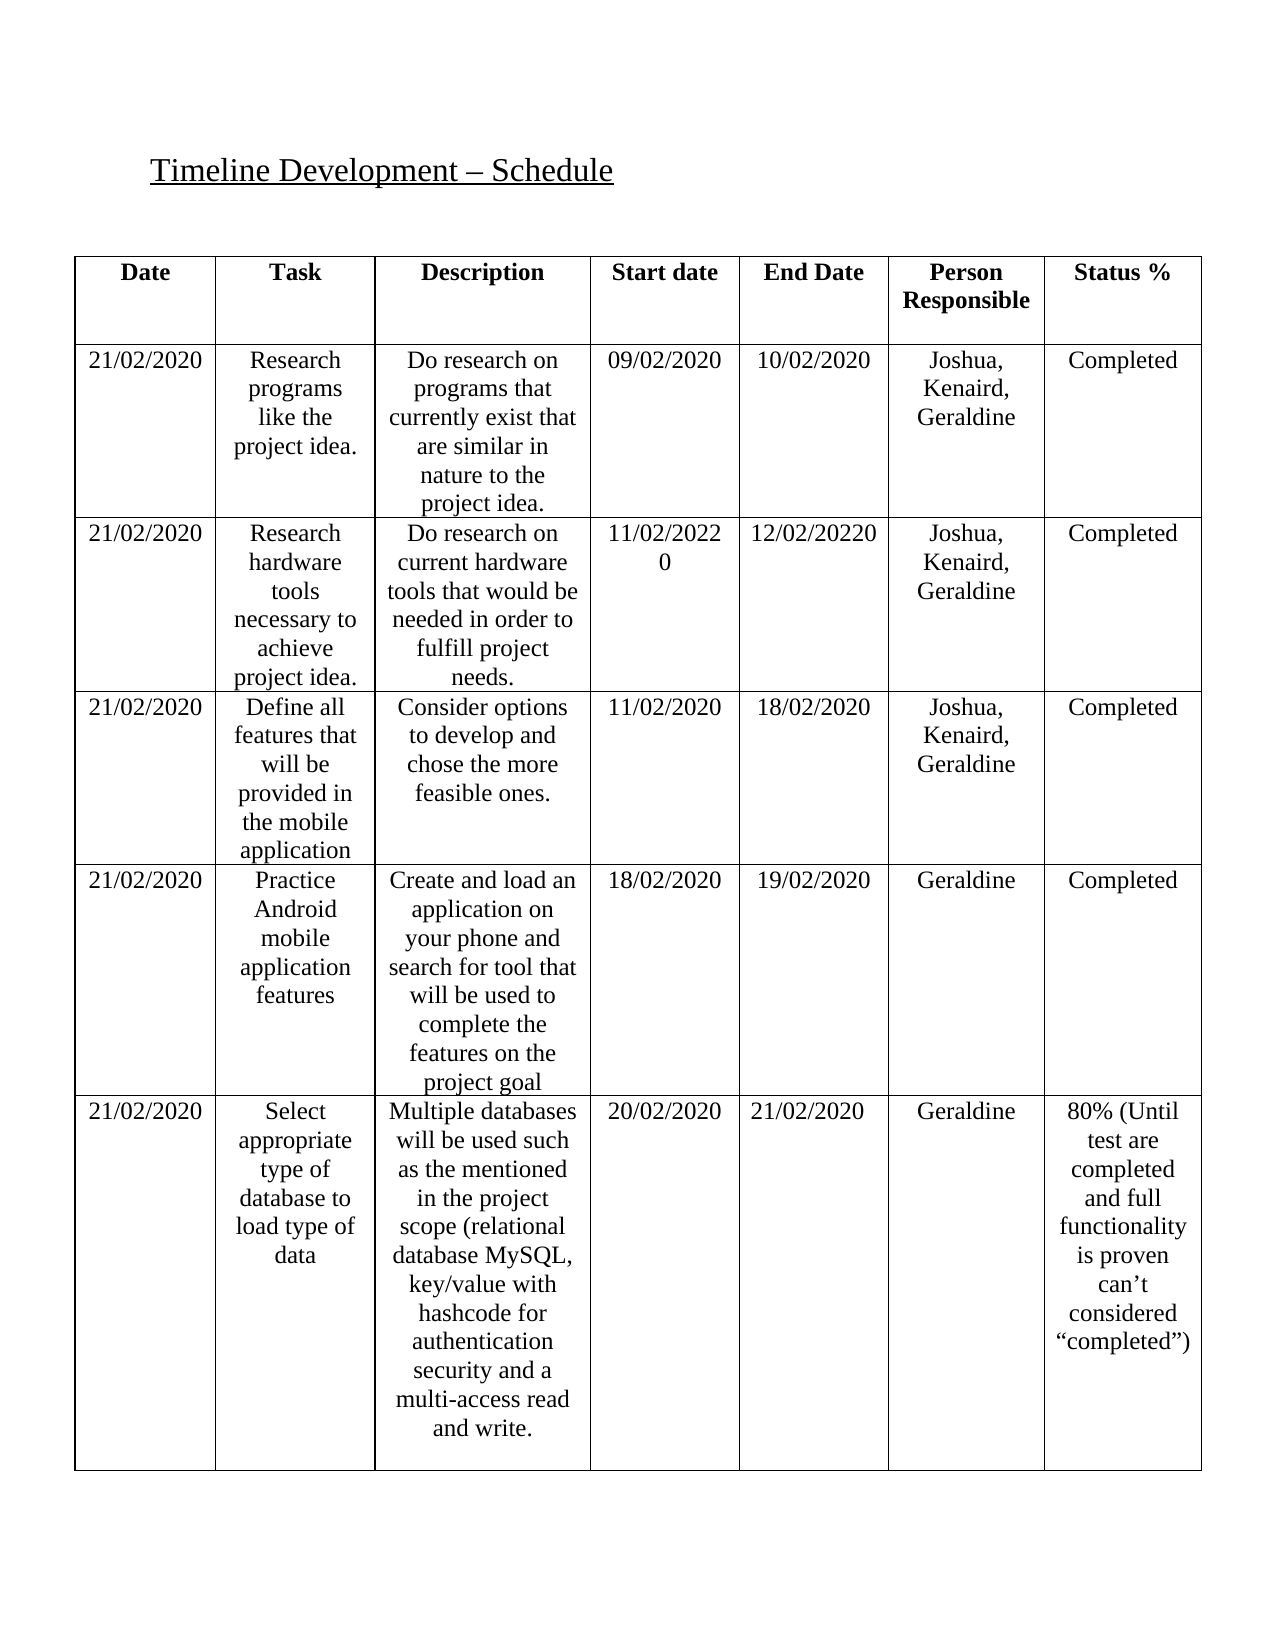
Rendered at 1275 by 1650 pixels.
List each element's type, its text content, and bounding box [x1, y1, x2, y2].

table_cell Completed [1045, 518, 1201, 691]
table_cell 20/02/2020 [591, 1096, 739, 1470]
table_header Date [76, 257, 215, 344]
table_cell Joshua, Kenaird, Geraldine [889, 518, 1044, 691]
table_cell Do research on programs that currently exist that are similar in nature to the project idea. [376, 345, 590, 517]
table_header Status % [1045, 257, 1201, 344]
table_cell Multiple databases will be used such as the mentioned in the project scope (relational database MySQL, key/value with hashcode for authentication security and a multi-access read and write. [376, 1096, 590, 1470]
table_cell 21/02/2020 [740, 1096, 888, 1470]
table_cell 18/02/2020 [591, 865, 739, 1095]
table_cell 21/02/2020 [76, 692, 215, 864]
table_cell Completed [1045, 692, 1201, 864]
table_cell 80% (Until test are completed and full functionality is proven can’t considered “completed”) [1045, 1096, 1201, 1470]
table_cell 12/02/20220 [740, 518, 888, 691]
table_cell 11/02/20220 [591, 518, 739, 691]
table_header Person Responsible [889, 257, 1044, 344]
table_cell 21/02/2020 [76, 1096, 215, 1470]
table_cell Define all features that will be provided in the mobile application [216, 692, 374, 864]
table_header Task [216, 257, 374, 344]
table_cell Joshua, Kenaird, Geraldine [889, 692, 1044, 864]
table_cell 21/02/2020 [76, 518, 215, 691]
table_cell Geraldine [889, 865, 1044, 1095]
table_cell Geraldine [889, 1096, 1044, 1470]
table_header Start date [591, 257, 739, 344]
table_cell Practice Android mobile application features [216, 865, 374, 1095]
table_cell 21/02/2020 [76, 345, 215, 517]
table_cell 19/02/2020 [740, 865, 888, 1095]
table_cell 10/02/2020 [740, 345, 888, 517]
table_cell 21/02/2020 [76, 865, 215, 1095]
table_cell Create and load an application on your phone and search for tool that will be used to complete the features on the project goal [376, 865, 590, 1095]
table_header Description [376, 257, 590, 344]
table_cell 18/02/2020 [740, 692, 888, 864]
table_cell Research programs like the project idea. [216, 345, 374, 517]
table_cell Joshua, Kenaird, Geraldine [889, 345, 1044, 517]
table_cell Research hardware tools necessary to achieve project idea. [216, 518, 374, 691]
table_cell Consider options to develop and chose the more feasible ones. [376, 692, 590, 864]
table_cell Select appropriate type of database to load type of data [216, 1096, 374, 1470]
table_cell Do research on current hardware tools that would be needed in order to fulfill project needs. [376, 518, 590, 691]
text Timeline Development – Schedule [150, 150, 1125, 188]
table_cell Completed [1045, 865, 1201, 1095]
table_cell Completed [1045, 345, 1201, 517]
table_cell 09/02/2020 [591, 345, 739, 517]
table_header End Date [740, 257, 888, 344]
table_cell 11/02/2020 [591, 692, 739, 864]
